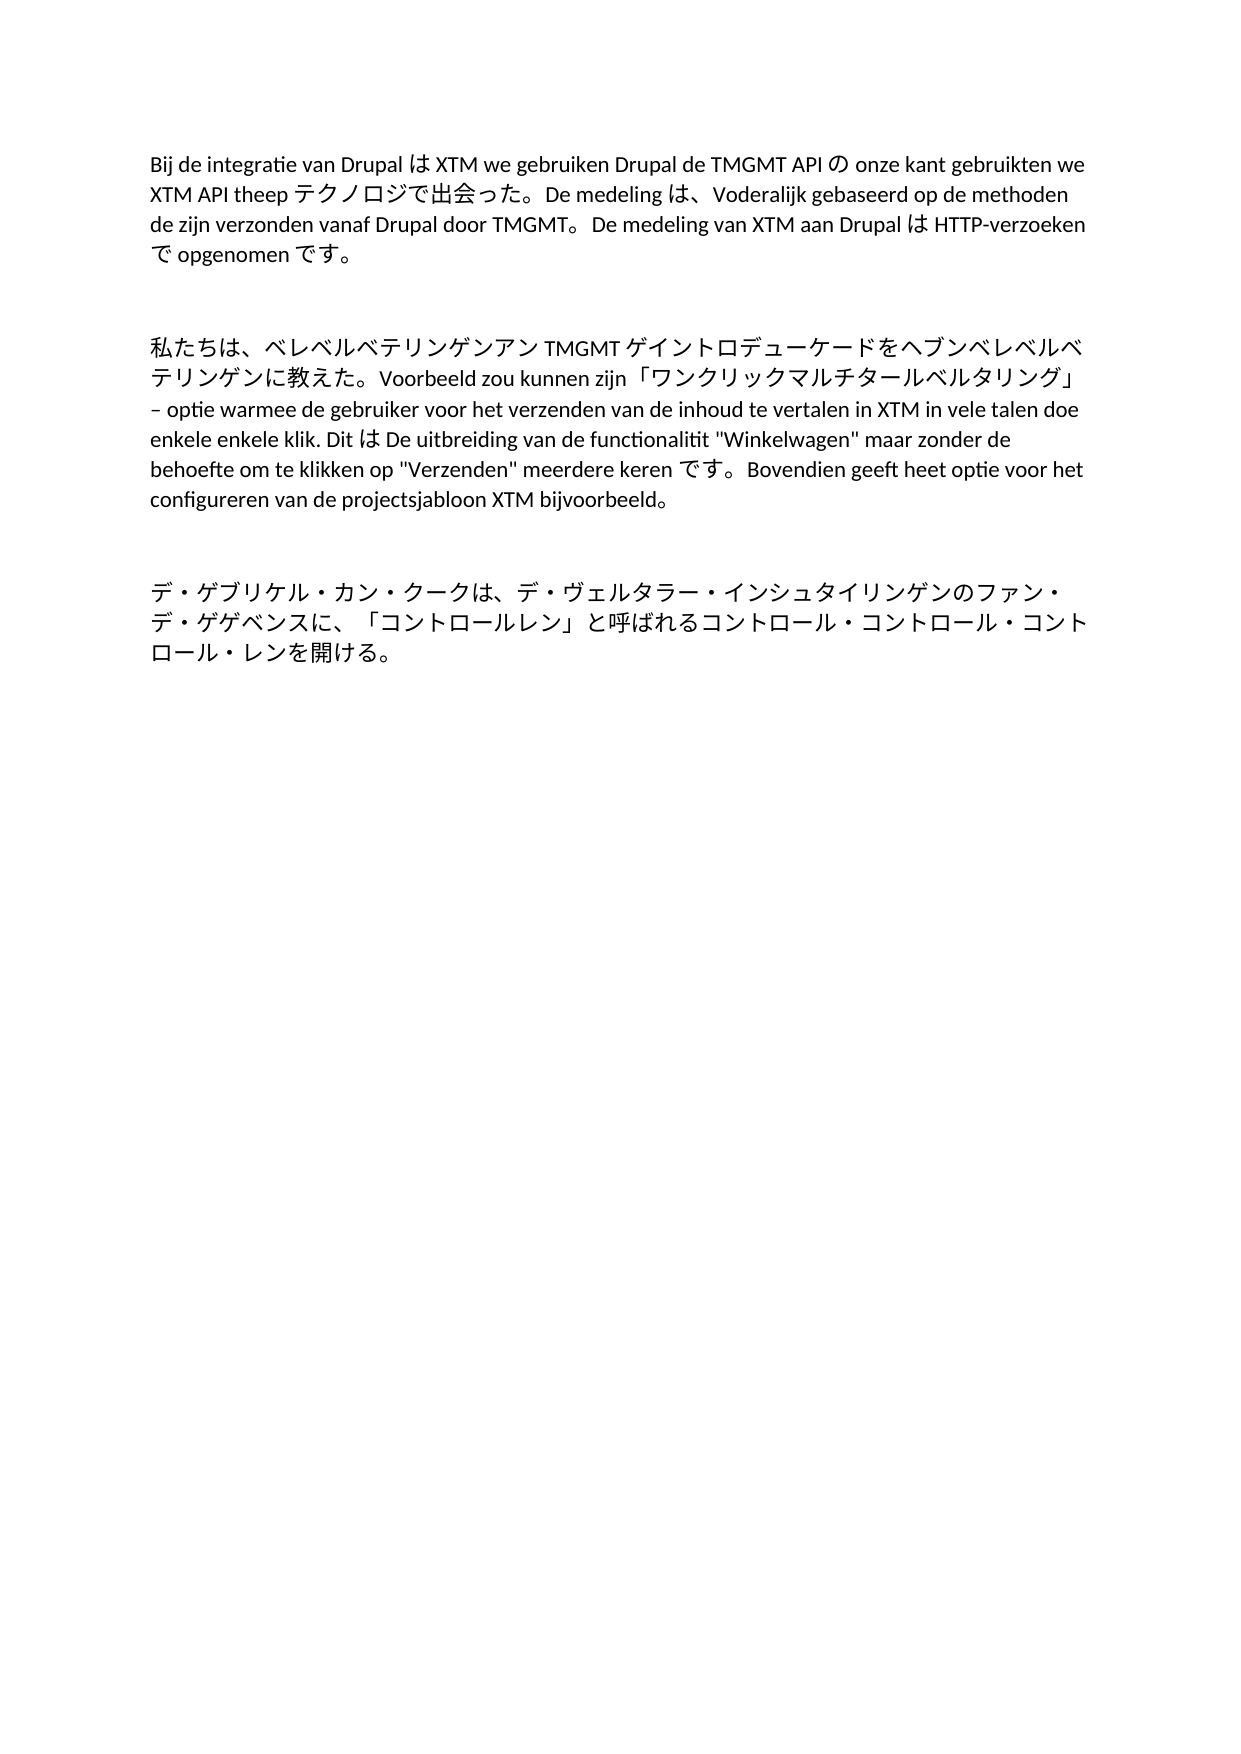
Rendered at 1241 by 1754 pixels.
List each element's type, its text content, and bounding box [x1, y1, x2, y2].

text デ・ゲブリケル・カン・クークは、デ・ヴェルタラー・インシュタイリンゲンのファン・デ・ゲゲベンスに、「コントロールレン」と呼ばれるコントロール・コントロール・コントロール・レンを開ける。 [150, 579, 1090, 668]
text Bij de integratie van DrupalはXTM we gebruiken Drupal de TMGMT APIのonze kant gebruikten we XTM API theepテクノロジで出会った。De medelingは、Voderalijk gebaseerd op de methoden de zijn verzonden vanaf Drupal door TMGMT。De medeling van XTM aan DrupalはHTTP-verzoekenでopgenomenです。 [150, 150, 1090, 269]
text 私たちは、ベレベルベテリンゲンアンTMGMTゲイントロデューケードをヘブンベレベルベテリンゲンに教えた。Voorbeeld zou kunnen zijn「ワンクリックマルチタールベルタリング」 – optie warmee de gebruiker voor het verzenden van de inhoud te vertalen in XTM in vele talen doe enkele enkele klik. DitはDe uitbreiding van de functionalitit "Winkelwagen" maar zonder de behoefte om te klikken op "Verzenden" meerdere kerenです。Bovendien geeft heet optie voor het configureren van de projectsjabloon XTM bijvoorbeeld。 [150, 334, 1090, 513]
